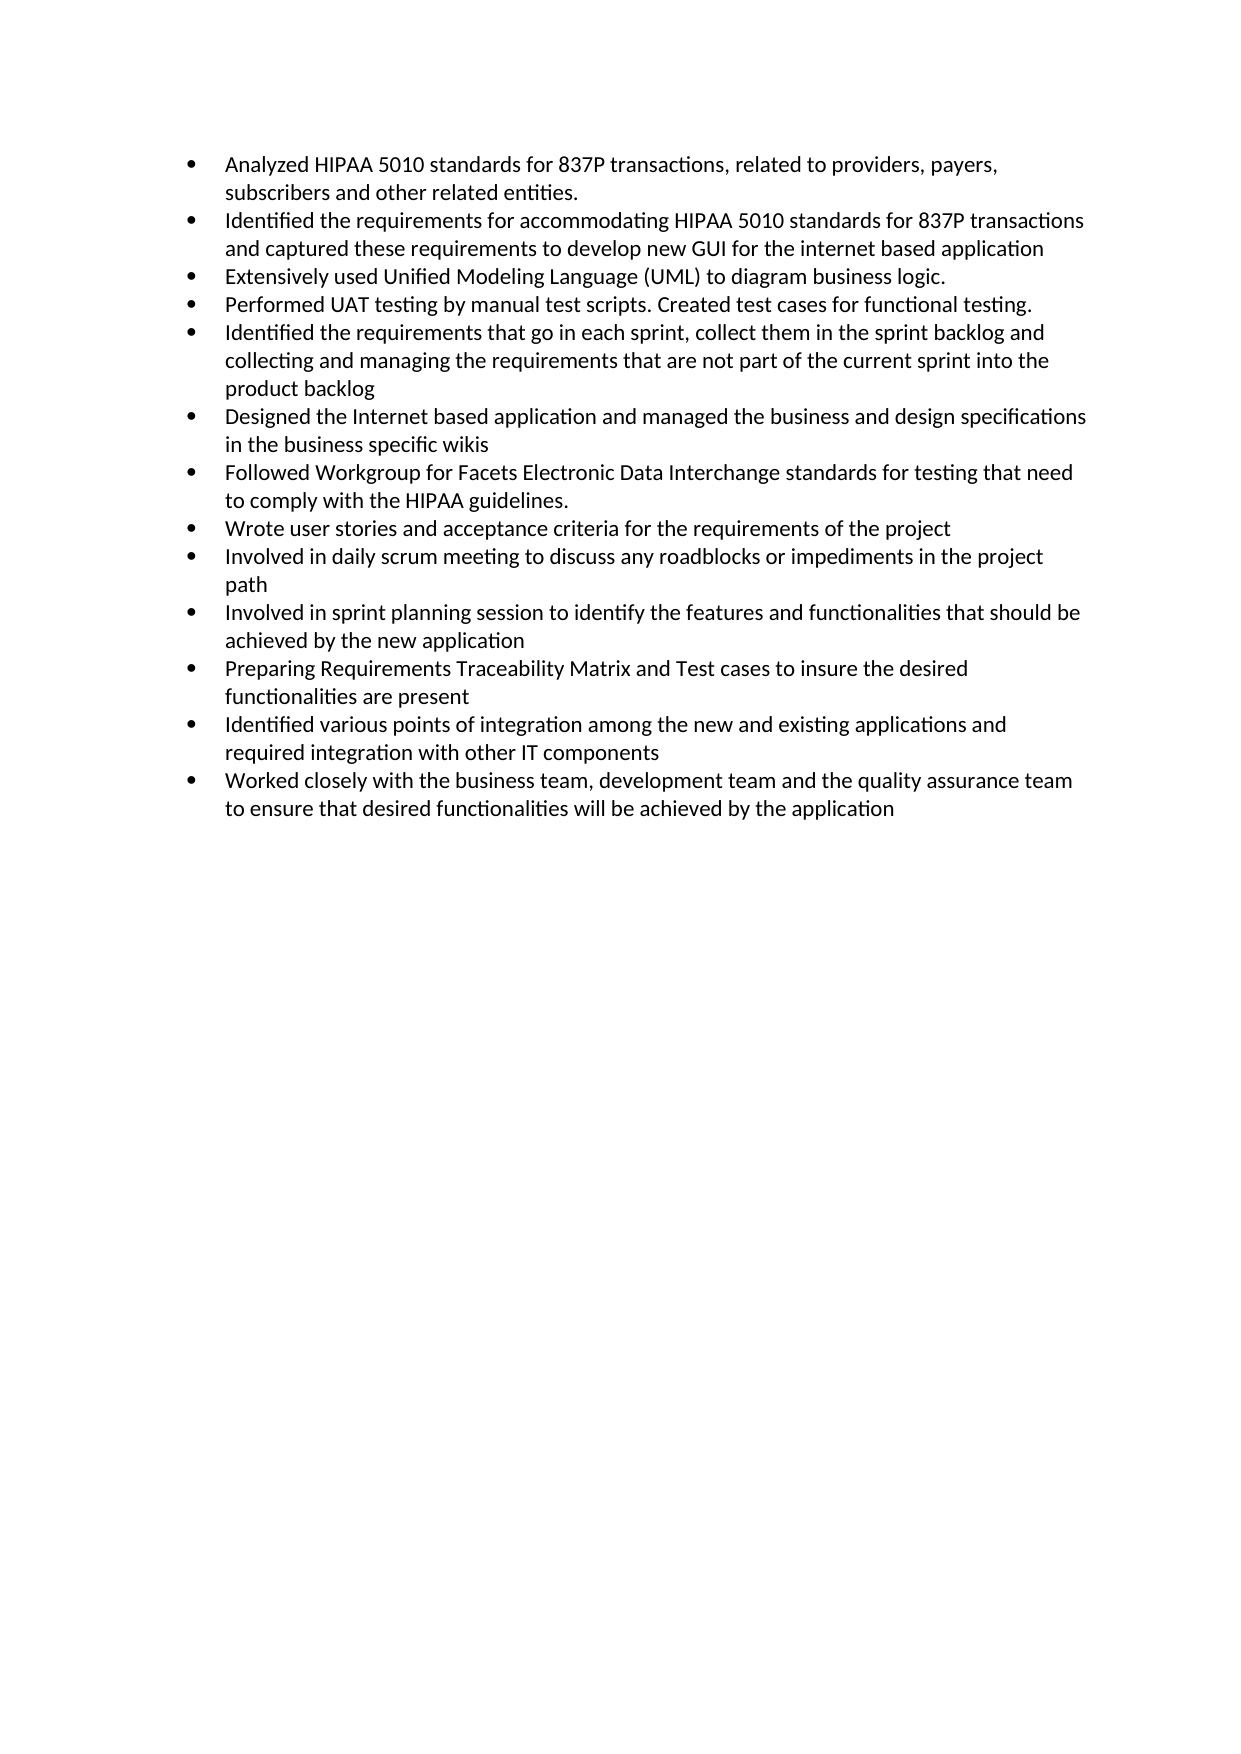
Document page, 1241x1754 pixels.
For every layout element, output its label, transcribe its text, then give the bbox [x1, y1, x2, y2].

list Performed UAT testing by manual test scripts. Created test cases for functional testing. [187, 290, 1090, 318]
list Worked closely with the business team, development team and the quality assurance team to ensure that desired functionalities will be achieved by the application [187, 766, 1090, 822]
list Identified the requirements for accommodating HIPAA 5010 standards for 837P transactions and captured these requirements to develop new GUI for the internet based application [187, 206, 1090, 262]
list Preparing Requirements Traceability Matrix and Test cases to insure the desired functionalities are present [187, 654, 1090, 710]
list Involved in daily scrum meeting to discuss any roadblocks or impediments in the project path [187, 542, 1090, 598]
list Designed the Internet based application and managed the business and design specifications in the business specific wikis [187, 402, 1090, 458]
list Followed Workgroup for Facets Electronic Data Interchange standards for testing that need to comply with the HIPAA guidelines. [187, 458, 1090, 514]
list Identified various points of integration among the new and existing applications and required integration with other IT components [187, 710, 1090, 766]
list Involved in sprint planning session to identify the features and functionalities that should be achieved by the new application [187, 598, 1090, 654]
list Identified the requirements that go in each sprint, collect them in the sprint backlog and collecting and managing the requirements that are not part of the current sprint into the product backlog [187, 318, 1090, 402]
list Extensively used Unified Modeling Language (UML) to diagram business logic. [187, 262, 1090, 290]
list Analyzed HIPAA 5010 standards for 837P transactions, related to providers, payers, subscribers and other related entities. [187, 150, 1090, 206]
list Wrote user stories and acceptance criteria for the requirements of the project [187, 514, 1090, 542]
